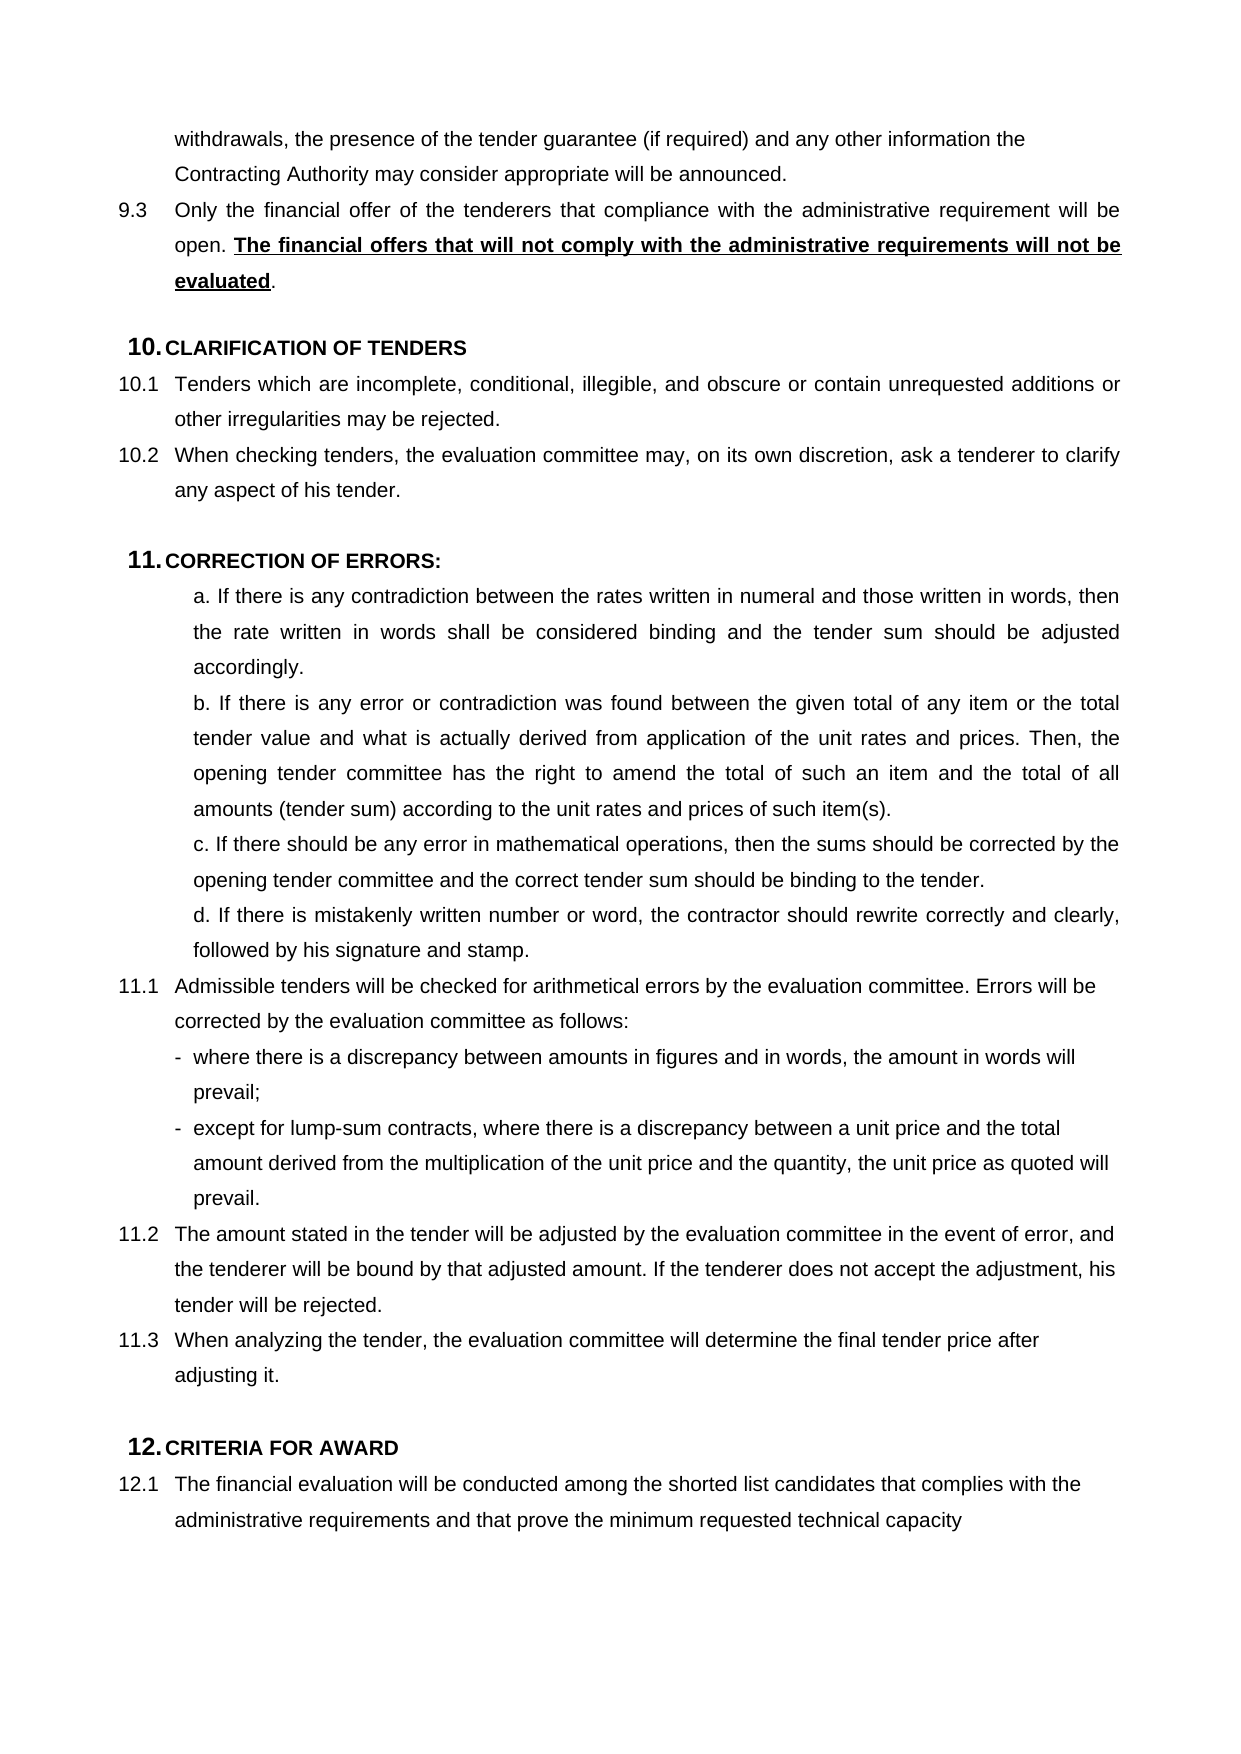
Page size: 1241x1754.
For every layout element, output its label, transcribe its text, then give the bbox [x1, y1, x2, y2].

text b. If there is any error or contradiction was found between the given total of any item or the total tender value and what is actually derived from application of the unit rates and prices. Then, the opening tender committee has the right to amend the total of such an item and the total of all amounts (tender sum) according to the unit rates and prices of such item(s). [193, 682, 1122, 823]
text 11.2 The amount stated in the tender will be adjusted by the evaluation committee in the event of error, and the tenderer will be bound by that adjusted amount. If the tenderer does not accept the adjustment, his tender will be rejected. [118, 1213, 1122, 1319]
text 12.1 The financial evaluation will be conducted among the shorted list candidates that complies with the administrative requirements and that prove the minimum requested technical capacity [118, 1461, 1122, 1532]
text - where there is a discrepancy between amounts in figures and in words, the amount in words will prevail; [174, 1036, 1122, 1107]
list CLARIFICATION OF TENDERS [127, 327, 1122, 363]
text c. If there should be any error in mathematical operations, then the sums should be corrected by the opening tender committee and the correct tender sum should be binding to the tender. [193, 823, 1122, 894]
list CORRECTION OF ERRORS: [127, 540, 1122, 575]
text a. If there is any contradiction between the rates written in numeral and those written in words, then the rate written in words shall be considered binding and the tender sum should be adjusted accordingly. [193, 575, 1122, 682]
text 11.1 Admissible tenders will be checked for arithmetical errors by the evaluation committee. Errors will be corrected by the evaluation committee as follows: [118, 965, 1122, 1036]
text 10.1 Tenders which are incomplete, conditional, illegible, and obscure or contain unrequested additions or other irregularities may be rejected. [118, 363, 1122, 434]
list CRITERIA FOR AWARD [127, 1425, 1122, 1461]
text 9.3 Only the financial offer of the tenderers that compliance with the administrative requirement will be open. The financial offers that will not comply with the administrative requirements will not be evaluated. [118, 189, 1122, 295]
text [118, 118, 1122, 189]
text - except for lump-sum contracts, where there is a discrepancy between a unit price and the total amount derived from the multiplication of the unit price and the quantity, the unit price as quoted will prevail. [174, 1107, 1122, 1213]
text 11.3 When analyzing the tender, the evaluation committee will determine the final tender price after adjusting it. [118, 1319, 1122, 1390]
text 10.2 When checking tenders, the evaluation committee may, on its own discretion, ask a tenderer to clarify any aspect of his tender. [118, 434, 1122, 504]
text d. If there is mistakenly written number or word, the contractor should rewrite correctly and clearly, followed by his signature and stamp. [193, 894, 1122, 965]
